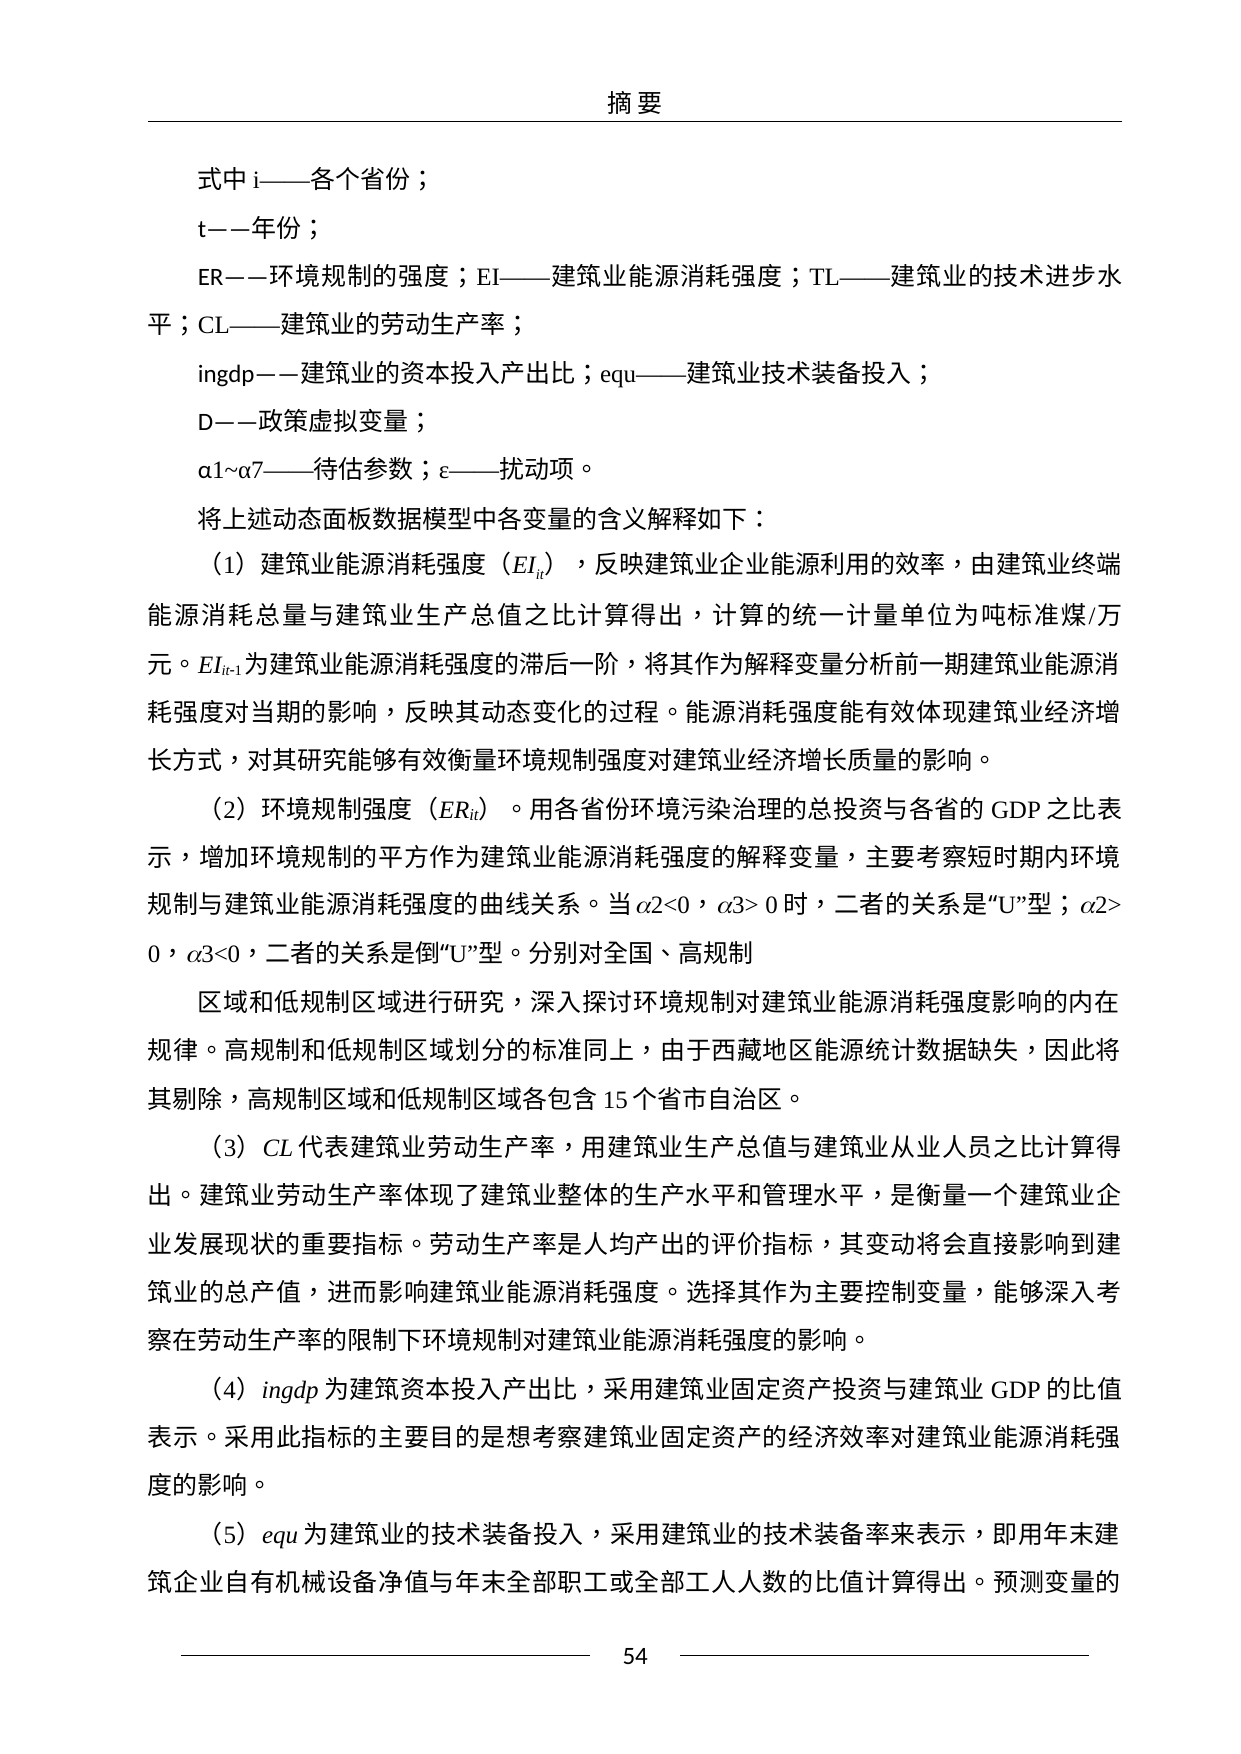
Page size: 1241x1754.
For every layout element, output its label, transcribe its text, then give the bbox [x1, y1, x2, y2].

text α1~α7——待估参数；ε——扰动项。 [148, 438, 1122, 486]
text ingdp——建筑业的资本投入产出比；equ——建筑业技术装备投入； [148, 341, 1122, 389]
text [148, 1501, 1122, 1598]
text （4）ingdp为建筑资本投入产出比，采用建筑业固定资产投资与建筑业GDP的比值表示。采用此指标的主要目的是想考察建筑业固定资产的经济效率对建筑业能源消耗强度的影响。 [148, 1356, 1122, 1501]
text ER——环境规制的强度；EI——建筑业能源消耗强度；TL——建筑业的技术进步水平；CL——建筑业的劳动生产率； [148, 244, 1122, 341]
text （3）CL代表建筑业劳动生产率，用建筑业生产总值与建筑业从业人员之比计算得出。建筑业劳动生产率体现了建筑业整体的生产水平和管理水平，是衡量一个建筑业企业发展现状的重要指标。劳动生产率是人均产出的评价指标，其变动将会直接影响到建筑业的总产值，进而影响建筑业能源消耗强度。选择其作为主要控制变量，能够深入考察在劳动生产率的限制下环境规制对建筑业能源消耗强度的影响。 [148, 1114, 1122, 1356]
text 式中i——各个省份； [148, 148, 1122, 196]
text t——年份； [148, 196, 1122, 244]
text （1）建筑业能源消耗强度（EIit），反映建筑业企业能源利用的效率，由建筑业终端能源消耗总量与建筑业生产总值之比计算得出，计算的统一计量单位为吨标准煤/万元。EIit1为建筑业能源消耗强度的滞后一阶，将其作为解释变量分析前一期建筑业能源消耗强度对当期的影响，反映其动态变化的过程。能源消耗强度能有效体现建筑业经济增长方式，对其研究能够有效衡量环境规制强度对建筑业经济增长质量的影响。 [148, 534, 1122, 776]
text D——政策虚拟变量； [148, 389, 1122, 438]
text 区域和低规制区域进行研究，深入探讨环境规制对建筑业能源消耗强度影响的内在规律。高规制和低规制区域划分的标准同上，由于西藏地区能源统计数据缺失，因此将其剔除，高规制区域和低规制区域各包含15个省市自治区。 [148, 969, 1122, 1114]
text （2）环境规制强度（ERit）。用各省份环境污染治理的总投资与各省的GDP之比表示，增加环境规制的平方作为建筑业能源消耗强度的解释变量，主要考察短时期内环境规制与建筑业能源消耗强度的曲线关系。当2<0，3> 0时，二者的关系是“U”型；2> 0，3<0，二者的关系是倒“U”型。分别对全国、高规制 [148, 776, 1122, 969]
text 将上述动态面板数据模型中各变量的含义解释如下： [148, 486, 1122, 534]
